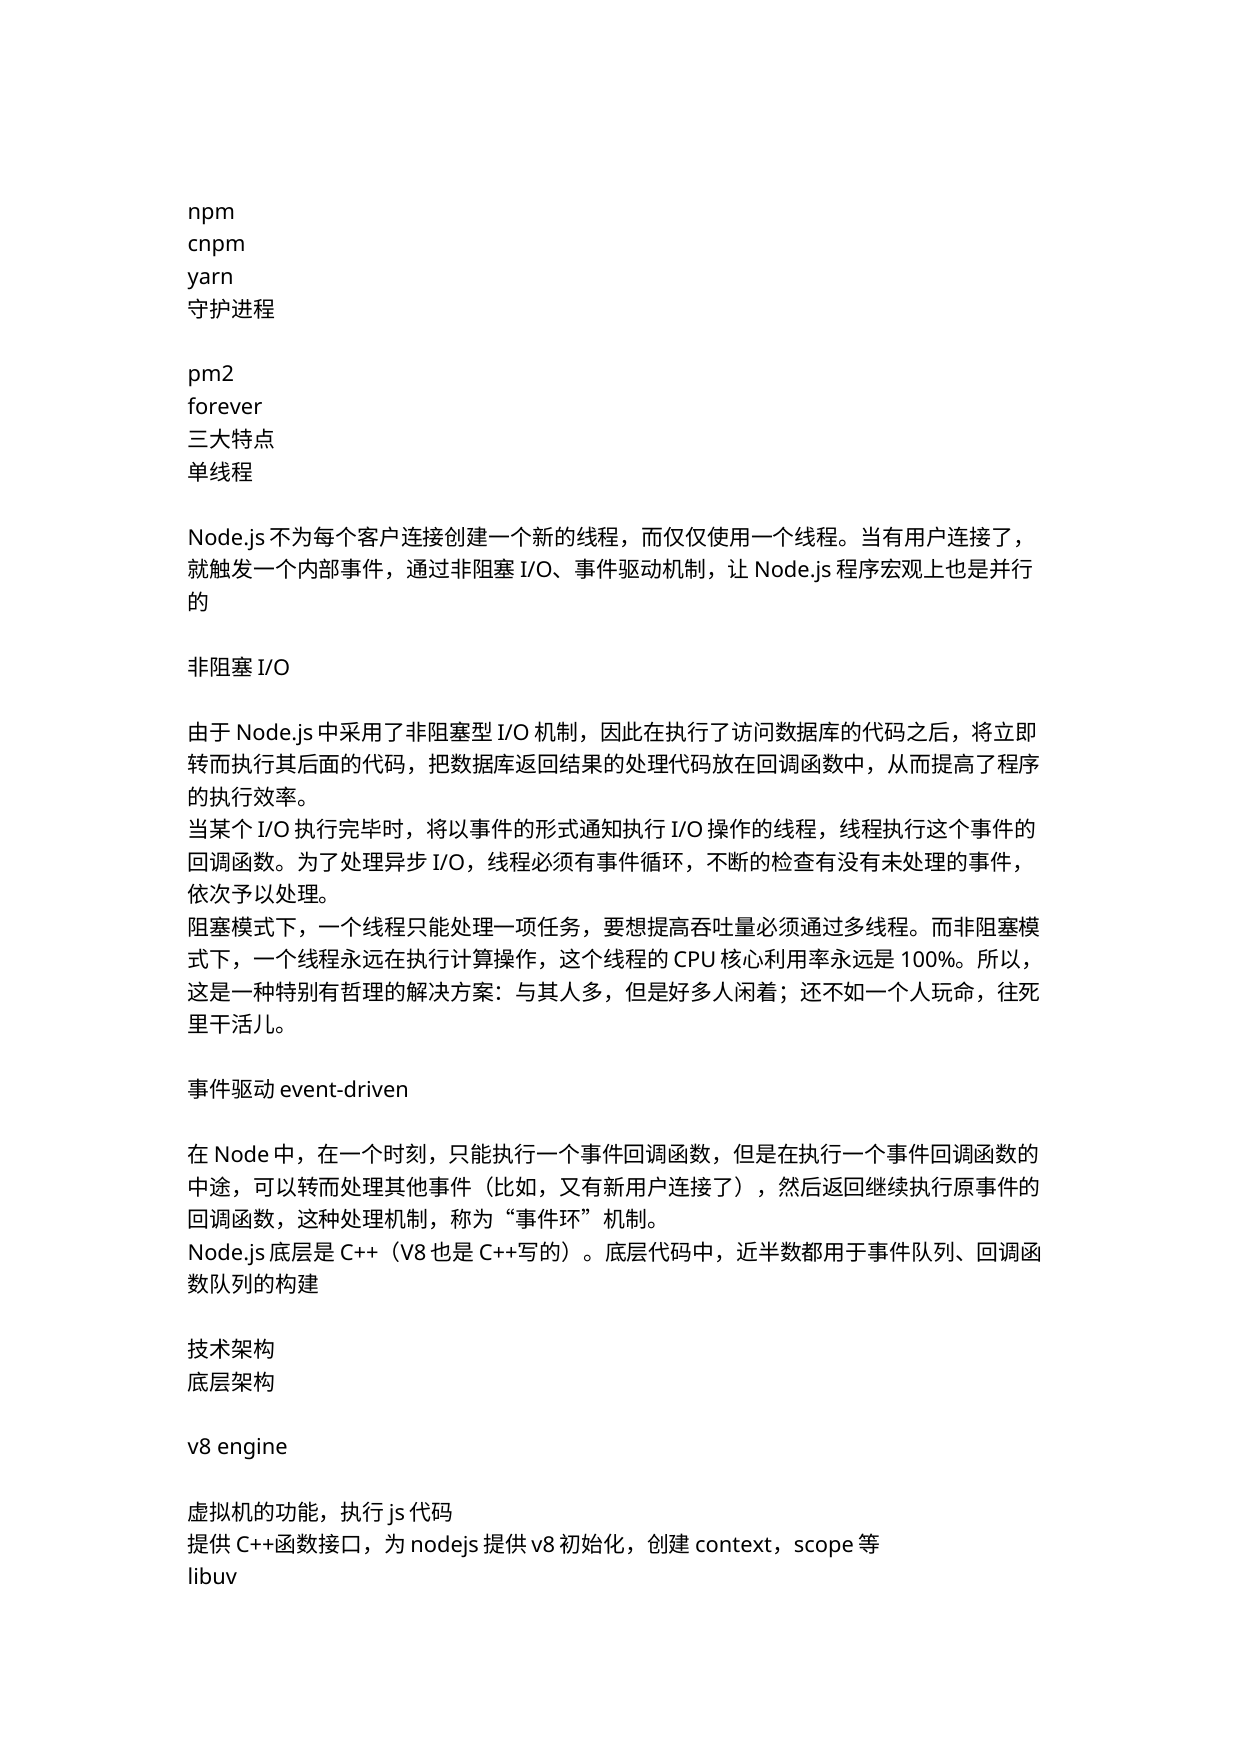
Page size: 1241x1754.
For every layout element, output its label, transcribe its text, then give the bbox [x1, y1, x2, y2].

text Node.js底层是C++（V8也是C++写的）。底层代码中，近半数都用于事件队列、回调函数队列的构建 [187, 1234, 1053, 1299]
text Node.js不为每个客户连接创建一个新的线程，而仅仅使用一个线程。当有用户连接了，就触发一个内部事件，通过非阻塞I/O、事件驱动机制，让Node.js程序宏观上也是并行的 [187, 519, 1053, 617]
text yarn [187, 259, 1053, 292]
text 阻塞模式下，一个线程只能处理一项任务，要想提高吞吐量必须通过多线程。而非阻塞模式下，一个线程永远在执行计算操作，这个线程的CPU核心利用率永远是100%。所以，这是一种特别有哲理的解决方案：与其人多，但是好多人闲着；还不如一个人玩命，往死里干活儿。 [187, 909, 1053, 1039]
text v8 engine [187, 1429, 1053, 1462]
text pm2 [187, 357, 1053, 389]
text 技术架构 [187, 1332, 1053, 1364]
text 三大特点 [187, 422, 1053, 454]
text 在Node中，在一个时刻，只能执行一个事件回调函数，但是在执行一个事件回调函数的中途，可以转而处理其他事件（比如，又有新用户连接了），然后返回继续执行原事件的回调函数，这种处理机制，称为“事件环”机制。 [187, 1137, 1053, 1234]
text 当某个I/O执行完毕时，将以事件的形式通知执行I/O操作的线程，线程执行这个事件的回调函数。为了处理异步I/O，线程必须有事件循环，不断的检查有没有未处理的事件，依次予以处理。 [187, 812, 1053, 909]
text 单线程 [187, 454, 1053, 487]
text 由于Node.js中采用了非阻塞型I/O机制，因此在执行了访问数据库的代码之后，将立即转而执行其后面的代码，把数据库返回结果的处理代码放在回调函数中，从而提高了程序的执行效率。 [187, 714, 1053, 812]
text forever [187, 389, 1053, 422]
text cnpm [187, 227, 1053, 259]
text 虚拟机的功能，执行js代码 [187, 1494, 1053, 1527]
text 事件驱动event-driven [187, 1072, 1053, 1104]
text 非阻塞I/O [187, 649, 1053, 682]
text 提供C++函数接口，为nodejs提供v8初始化，创建context，scope等 [187, 1527, 1053, 1559]
text 守护进程 [187, 292, 1053, 324]
text libuv [187, 1559, 1053, 1592]
text npm [187, 194, 1053, 227]
text 底层架构 [187, 1364, 1053, 1397]
